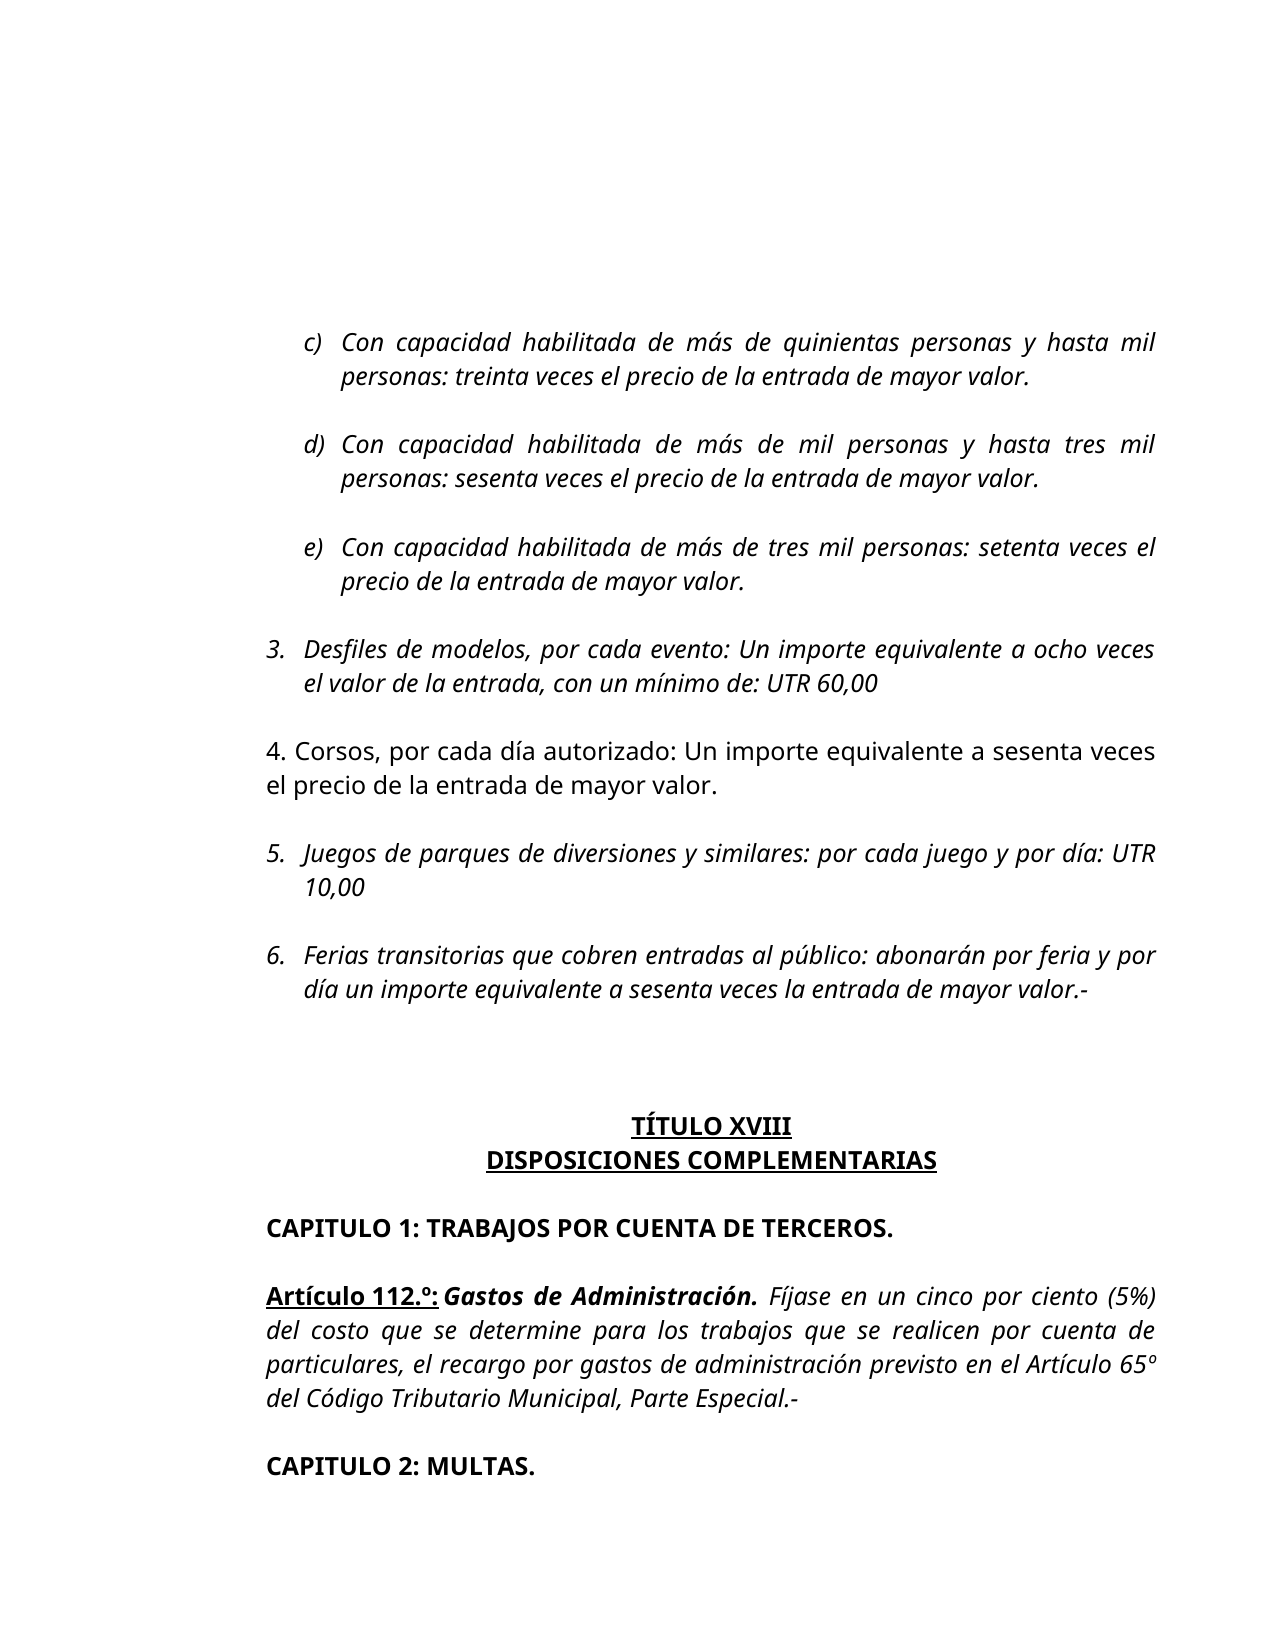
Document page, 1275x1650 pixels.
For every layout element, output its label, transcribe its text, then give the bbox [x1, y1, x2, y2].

list Ferias transitorias que cobren entradas al público: abonarán por feria y por día un importe equivalente a sesenta veces la entrada de mayor valor.- [266, 938, 1157, 1006]
list Con capacidad habilitada de más de mil personas y hasta tres mil personas: sesenta veces el precio de la entrada de mayor valor. [303, 427, 1157, 495]
text CAPITULO 1: TRABAJOS POR CUENTA DE TERCEROS. [266, 1211, 1157, 1244]
text TÍTULO XVIII [266, 1108, 1157, 1142]
list Gastos de Administración. Fíjase en un cinco por ciento (5%) del costo que se determine para los trabajos que se realicen por cuenta de particulares, el recargo por gastos de administración previsto en el Artículo 65º del Código Tributario Municipal, Parte Especial.- [266, 1279, 1157, 1415]
list Desfiles de modelos, por cada evento: Un importe equivalente a ocho veces el valor de la entrada, con un mínimo de: UTR 60,00 [266, 631, 1157, 699]
list Con capacidad habilitada de más de quinientas personas y hasta mil personas: treinta veces el precio de la entrada de mayor valor. [303, 325, 1157, 393]
text DISPOSICIONES COMPLEMENTARIAS [266, 1142, 1157, 1176]
list Con capacidad habilitada de más de tres mil personas: setenta veces el precio de la entrada de mayor valor. [303, 529, 1157, 597]
text CAPITULO 2: MULTAS. [266, 1449, 1157, 1483]
list Juegos de parques de diversiones y similares: por cada juego y por día: UTR 10,00 [266, 836, 1157, 904]
text 4. Corsos, por cada día autorizado: Un importe equivalente a sesenta veces el precio de la entrada de mayor valor. [266, 734, 1157, 802]
